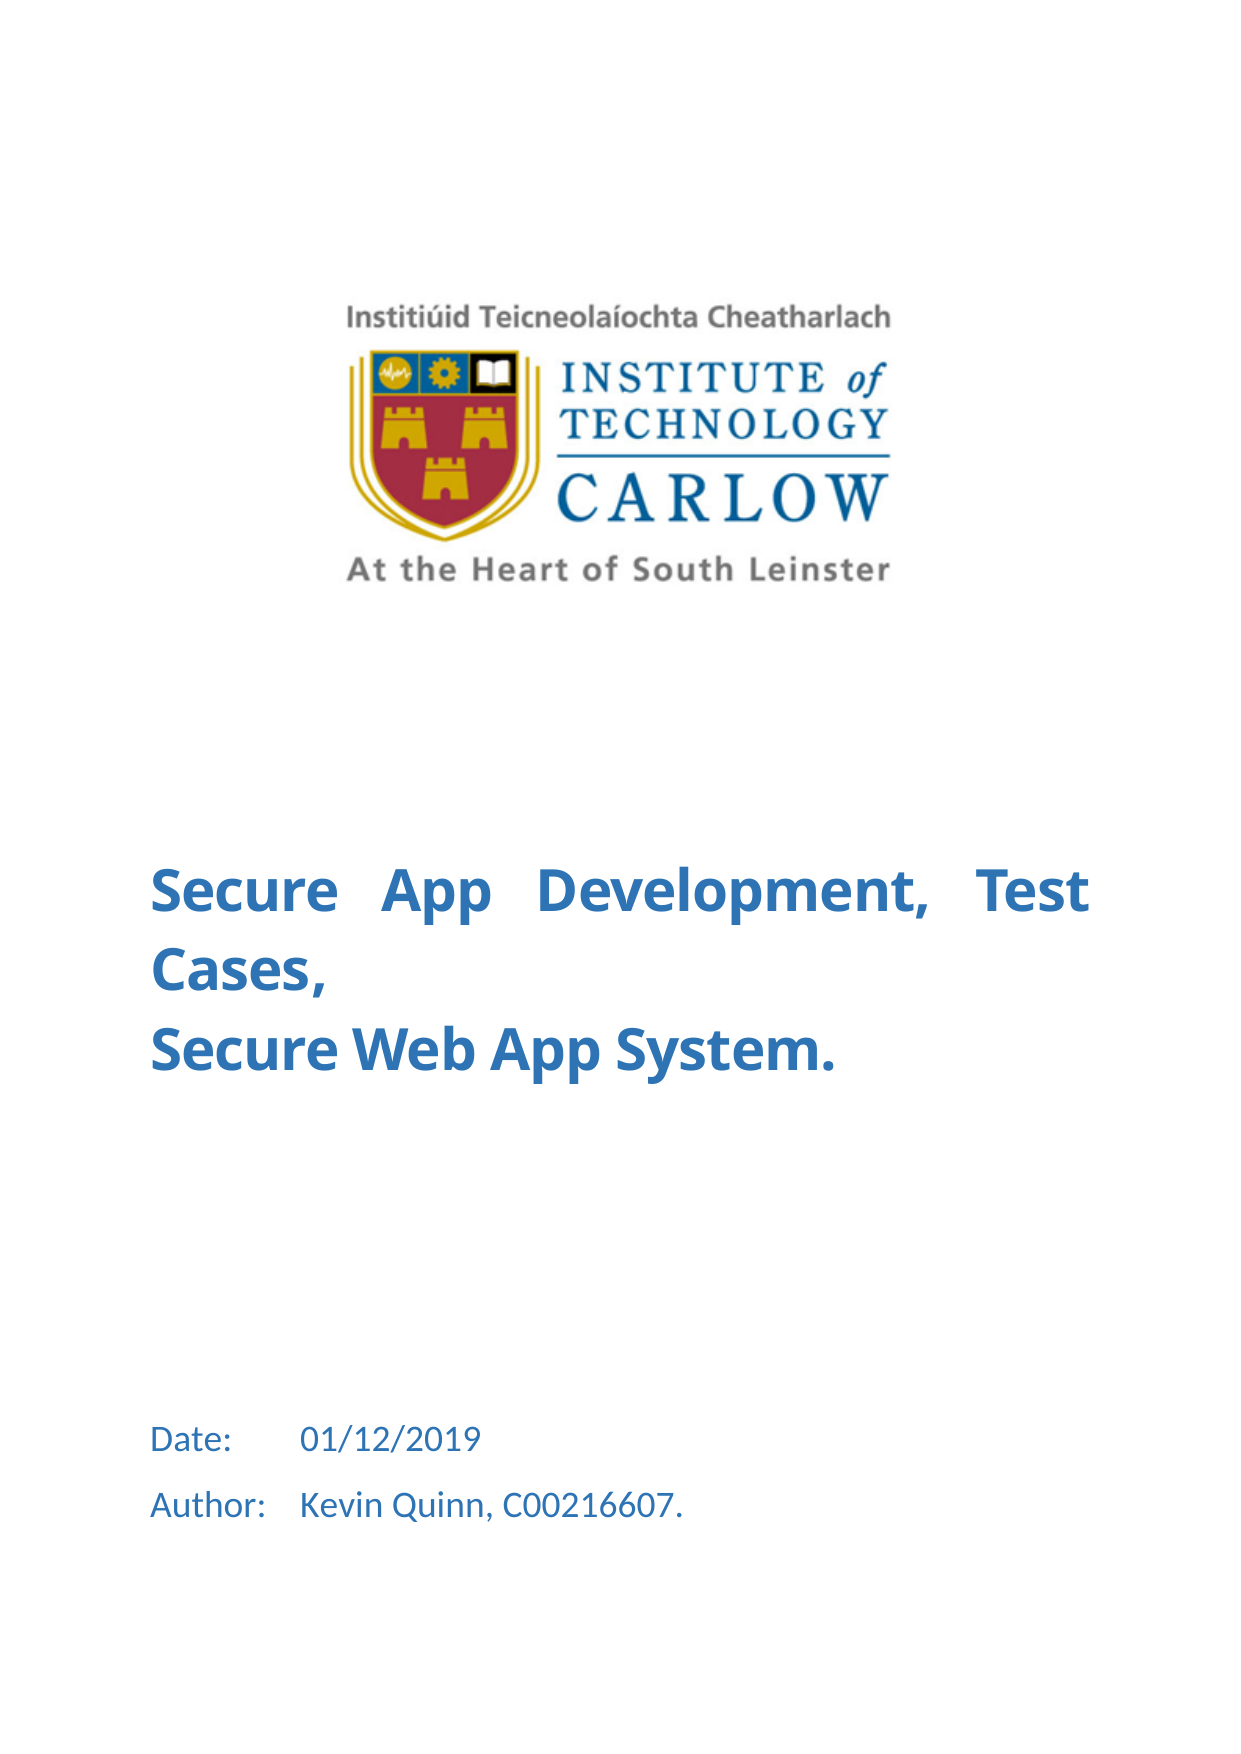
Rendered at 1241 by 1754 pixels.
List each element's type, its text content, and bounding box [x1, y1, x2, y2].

picture [331, 290, 909, 596]
title Secure App Development, Test Cases, [150, 848, 1090, 1007]
title Secure Web App System. [150, 1007, 1090, 1087]
text Author: Kevin Quinn, C00216607. [150, 1481, 1090, 1527]
text Date: 01/12/2019 [150, 1415, 1090, 1461]
